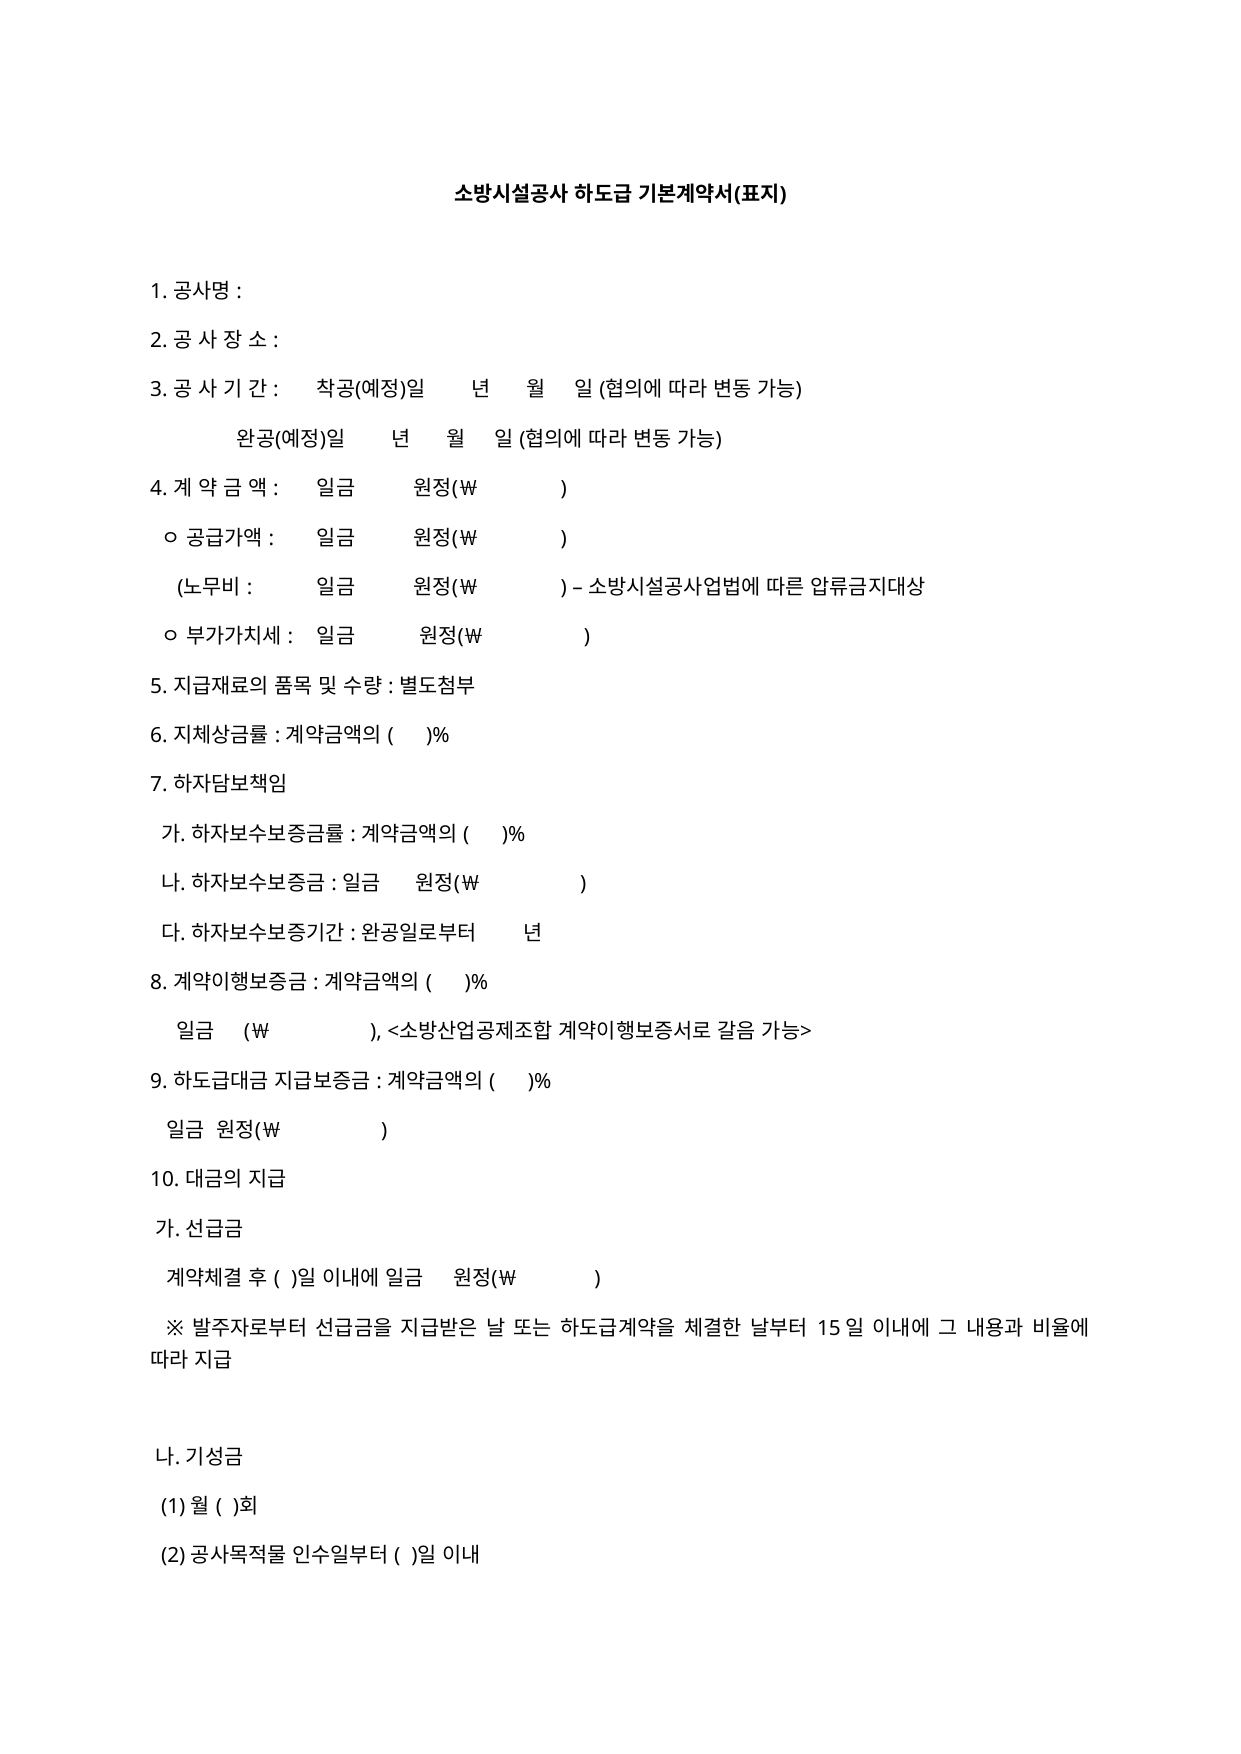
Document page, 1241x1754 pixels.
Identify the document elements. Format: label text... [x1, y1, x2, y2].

text ㅇ 공급가액 : 일금 원정(￦ ) [150, 521, 1090, 551]
text 3. 공 사 기 간 : 착공(예정)일 년 월 일 (협의에 따라 변동 가능) [150, 373, 1090, 403]
text 가. 선급금 [150, 1212, 1090, 1242]
text 다. 하자보수보증기간 : 완공일로부터 년 [150, 916, 1090, 946]
text 1. 공사명 : [150, 274, 1090, 304]
text 일금 원정(￦ ) [150, 1113, 1090, 1143]
text 8. 계약이행보증금 : 계약금액의 ( )% [150, 965, 1090, 995]
text 2. 공 사 장 소 : [150, 323, 1090, 353]
text 6. 지체상금률 : 계약금액의 ( )% [150, 718, 1090, 748]
text 10. 대금의 지급 [150, 1163, 1090, 1193]
text 일금 (￦ ), <소방산업공제조합 계약이행보증서로 갈음 가능> [150, 1014, 1090, 1045]
text 나. 하자보수보증금 : 일금 원정(￦ ) [150, 866, 1090, 897]
text (노무비 : 일금 원정(￦ ) – 소방시설공사업법에 따른 압류금지대상 [150, 570, 1090, 600]
text 완공(예정)일 년 월 일 (협의에 따라 변동 가능) [150, 422, 1090, 452]
text (2) 공사목적물 인수일부터 ( )일 이내 [150, 1539, 1090, 1569]
text ㅇ 부가가치세 : 일금 원정(￦ ) [150, 619, 1090, 650]
text 4. 계 약 금 액 : 일금 원정(￦ ) [150, 471, 1090, 502]
text 9. 하도급대금 지급보증금 : 계약금액의 ( )% [150, 1064, 1090, 1094]
text (1) 월 ( )회 [150, 1489, 1090, 1520]
text 가. 하자보수보증금률 : 계약금액의 ( )% [150, 817, 1090, 847]
text 소방시설공사 하도급 기본계약서(표지) [150, 177, 1090, 207]
text 7. 하자담보책임 [150, 768, 1090, 798]
text 나. 기성금 [150, 1440, 1090, 1470]
text ※ 발주자로부터 선급금을 지급받은 날 또는 하도급계약을 체결한 날부터 15일 이내에 그 내용과 비율에 따라 지급 [150, 1311, 1090, 1374]
text 계약체결 후 ( )일 이내에 일금 원정(￦ ) [150, 1261, 1090, 1292]
text 5. 지급재료의 품목 및 수량 : 별도첨부 [150, 669, 1090, 699]
